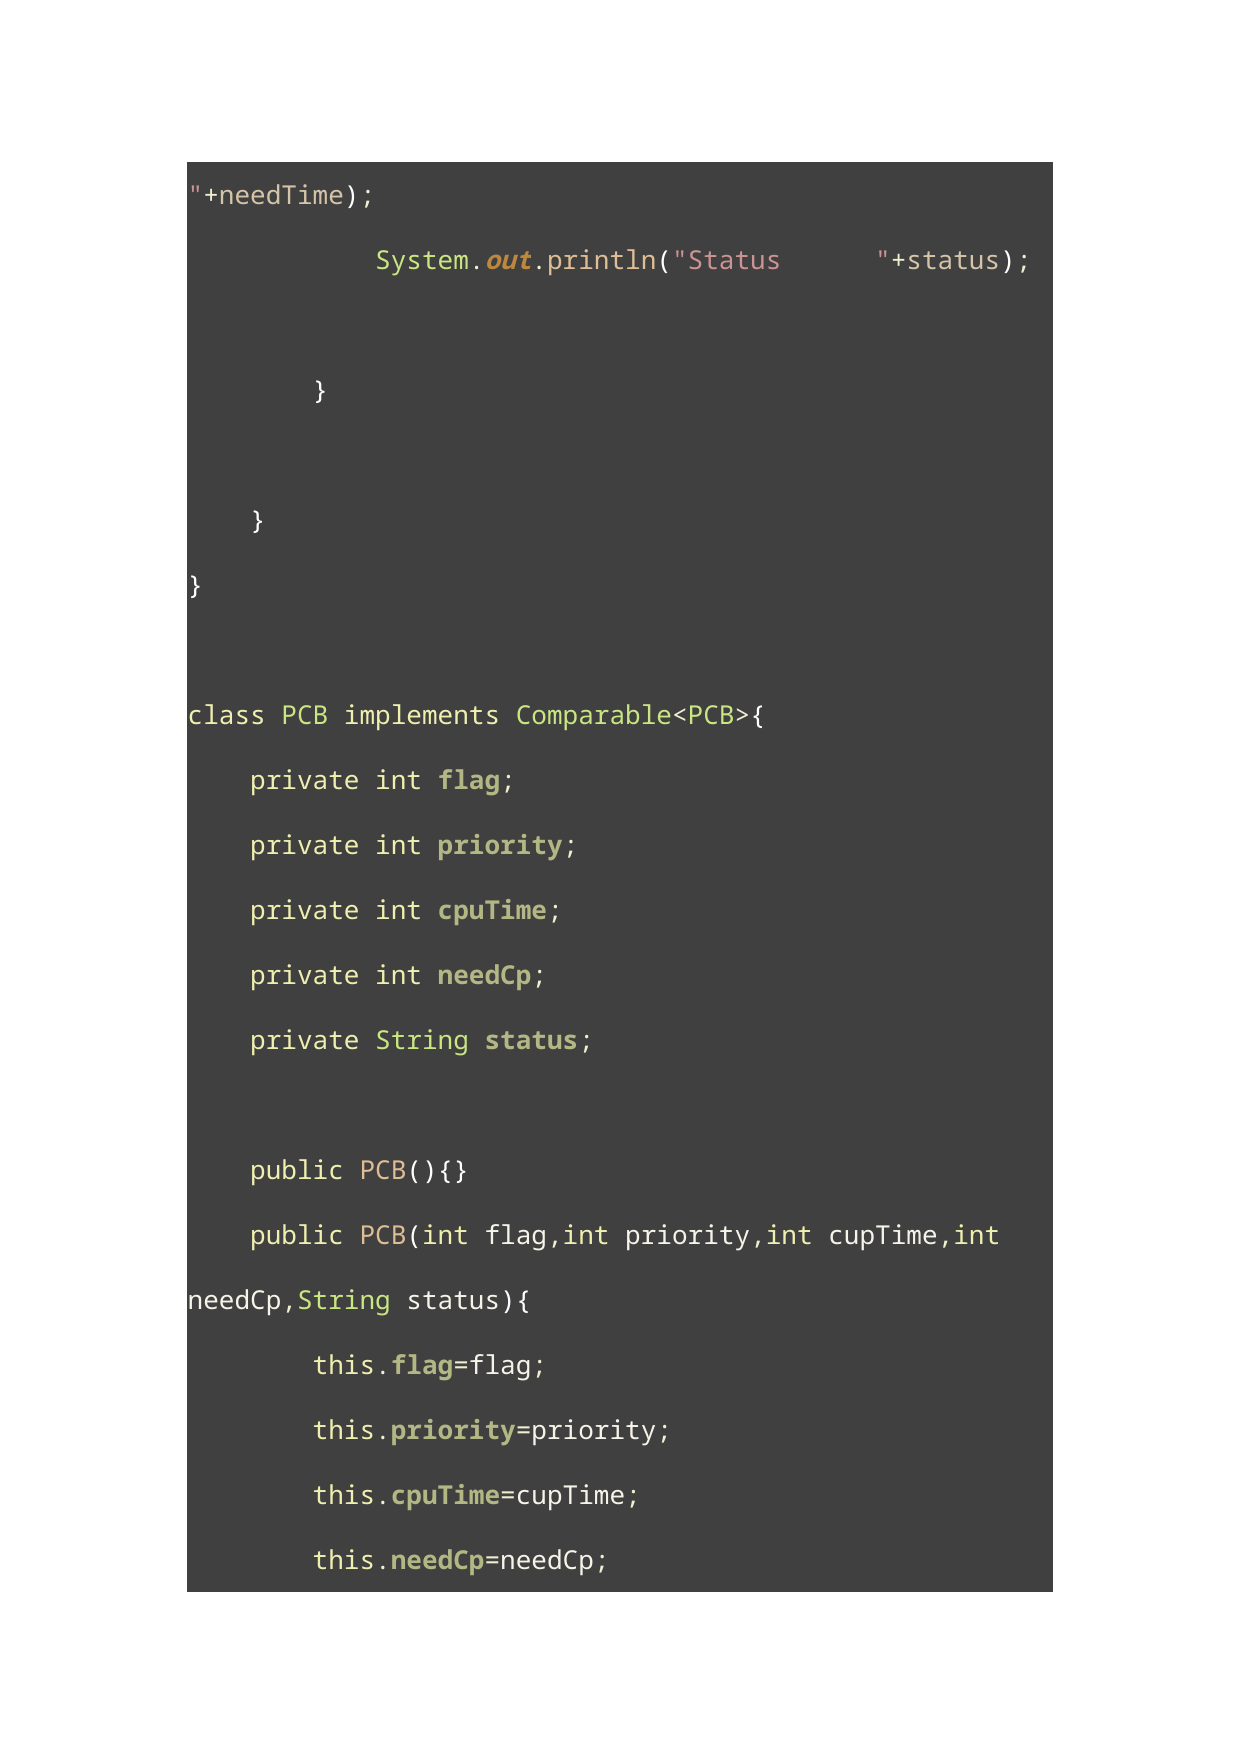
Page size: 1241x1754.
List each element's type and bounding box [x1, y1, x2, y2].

text [187, 162, 1053, 1592]
